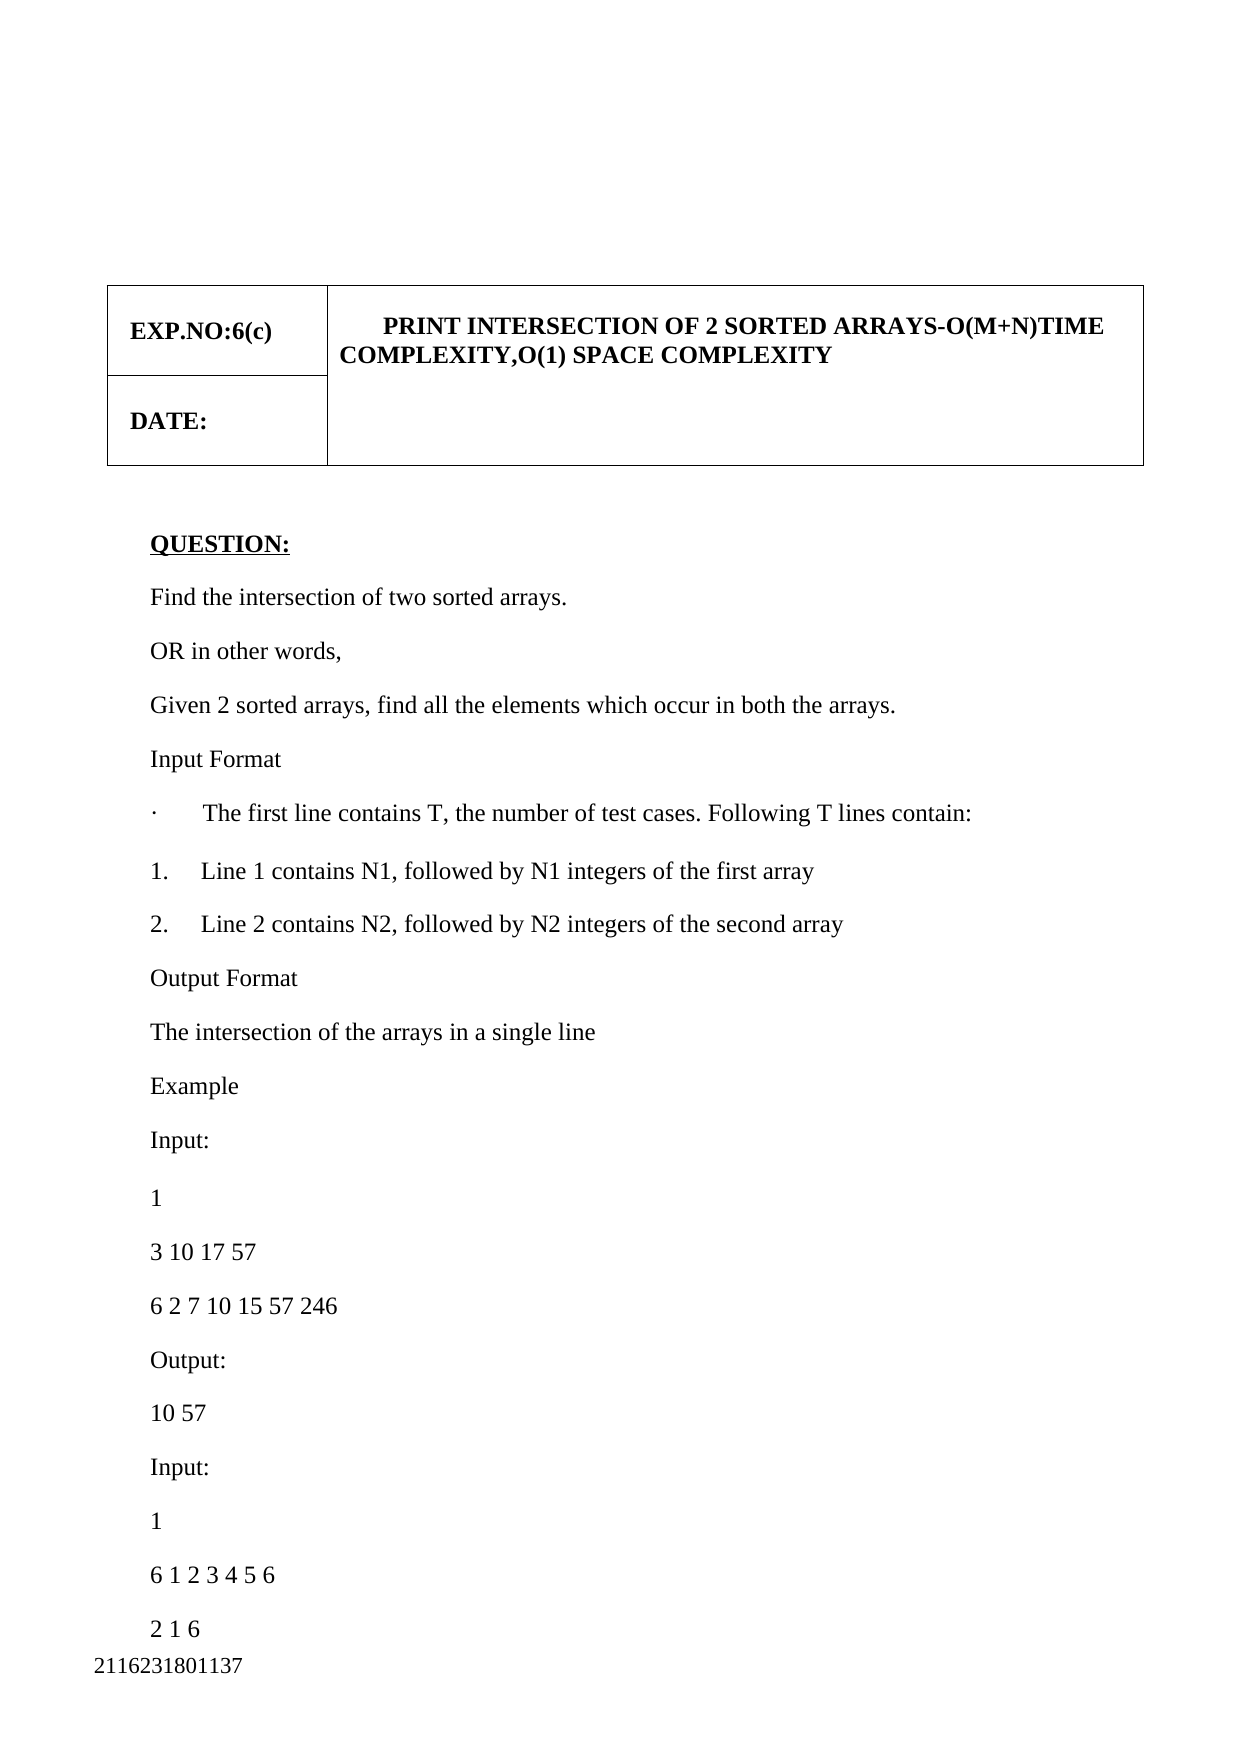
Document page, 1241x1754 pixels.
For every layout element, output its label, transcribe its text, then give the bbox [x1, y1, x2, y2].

text Output: [150, 1345, 1155, 1373]
text · The first line contains T, the number of test cases. Following T lines contain: [150, 798, 1155, 827]
text 10 57 [150, 1398, 1155, 1427]
text 2 1 6 [150, 1614, 1155, 1643]
table_cell DATE: [108, 376, 327, 465]
table_header PRINT INTERSECTION OF 2 SORTED ARRAYS-O(M+N)TIME COMPLEXITY,O(1) SPACE COMPLEXITY [328, 286, 1143, 465]
text 1 [150, 1506, 1155, 1535]
text Find the intersection of two sorted arrays. OR in other words, [150, 582, 593, 665]
text The intersection of the arrays in a single line Example [150, 1017, 673, 1100]
text 3 10 17 57 [150, 1237, 1155, 1265]
list Line 2 contains N2, followed by N2 integers of the second array Output Format [150, 909, 844, 992]
text Input: [150, 1125, 1155, 1154]
text Given 2 sorted arrays, find all the elements which occur in both the arrays. Input Format [150, 690, 897, 773]
text Input: [150, 1452, 1155, 1481]
table_header EXP.NO:6(c) [108, 286, 327, 375]
text QUESTION: [150, 529, 1155, 558]
text 1 [150, 1183, 1155, 1211]
text 6 2 7 10 15 57 246 [150, 1291, 1155, 1319]
text 6 1 2 3 4 5 6 [150, 1560, 1155, 1589]
list Line 1 contains N1, followed by N1 integers of the first array [150, 856, 1155, 884]
